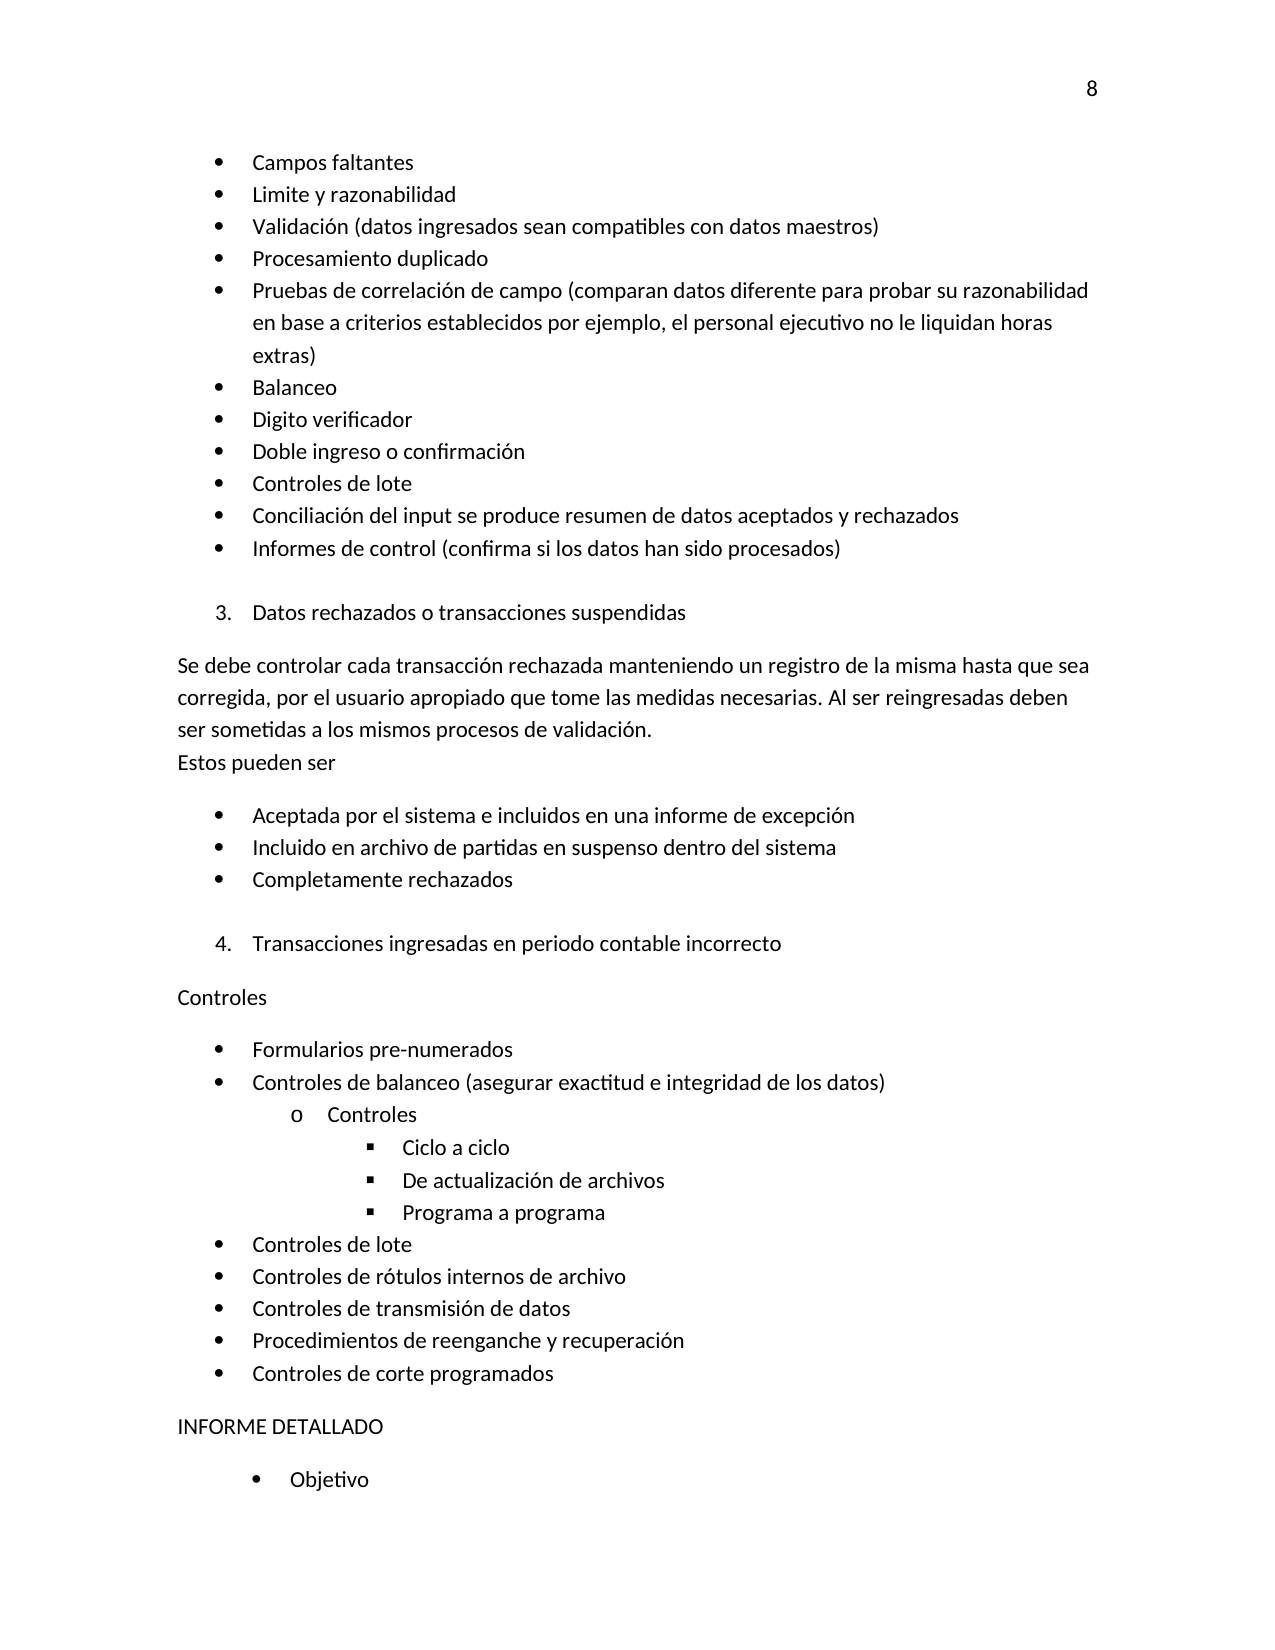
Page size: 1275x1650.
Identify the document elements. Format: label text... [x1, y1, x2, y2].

list Controles de lote [215, 469, 1098, 497]
list Controles de transmisión de datos [215, 1294, 1098, 1322]
list Balanceo [215, 373, 1098, 401]
list Doble ingreso o confirmación [215, 437, 1098, 465]
list Transacciones ingresadas en periodo contable incorrecto [215, 929, 1098, 958]
list Objetivo [252, 1465, 1098, 1493]
list Controles de corte programados [215, 1359, 1098, 1387]
text Controles [177, 983, 1098, 1011]
list Controles de lote [215, 1230, 1098, 1258]
list Formularios pre-numerados [215, 1036, 1098, 1064]
text Se debe controlar cada transacción rechazada manteniendo un registro de la misma hasta que sea corregida, por el usuario apropiado que tome las medidas necesarias. Al ser reingresadas deben ser sometidas a los mismos procesos de validación. [177, 651, 1098, 744]
list Digito verificador [215, 405, 1098, 433]
list Controles de rótulos internos de archivo [215, 1262, 1098, 1290]
list Aceptada por el sistema e incluidos en una informe de excepción [215, 801, 1098, 829]
list Programa a programa [365, 1198, 1098, 1226]
list Ciclo a ciclo [365, 1133, 1098, 1162]
text INFORME DETALLADO [177, 1412, 1098, 1440]
list Controles de balanceo (asegurar exactitud e integridad de los datos) [215, 1068, 1098, 1096]
list Procesamiento duplicado [215, 244, 1098, 272]
list Campos faltantes [215, 148, 1098, 176]
list Pruebas de correlación de campo (comparan datos diferente para probar su razonabilidad en base a criterios establecidos por ejemplo, el personal ejecutivo no le liquidan horas extras) [215, 276, 1098, 369]
list Validación (datos ingresados sean compatibles con datos maestros) [215, 212, 1098, 240]
list Conciliación del input se produce resumen de datos aceptados y rechazados [215, 502, 1098, 530]
text Estos pueden ser [177, 748, 1098, 776]
list Completamente rechazados [215, 865, 1098, 893]
list Incluido en archivo de partidas en suspenso dentro del sistema [215, 833, 1098, 861]
list Controles [290, 1100, 1098, 1129]
list Informes de control (confirma si los datos han sido procesados) [215, 534, 1098, 562]
list Procedimientos de reenganche y recuperación [215, 1327, 1098, 1355]
list Limite y razonabilidad [215, 180, 1098, 208]
list Datos rechazados o transacciones suspendidas [215, 598, 1098, 626]
list De actualización de archivos [365, 1166, 1098, 1194]
